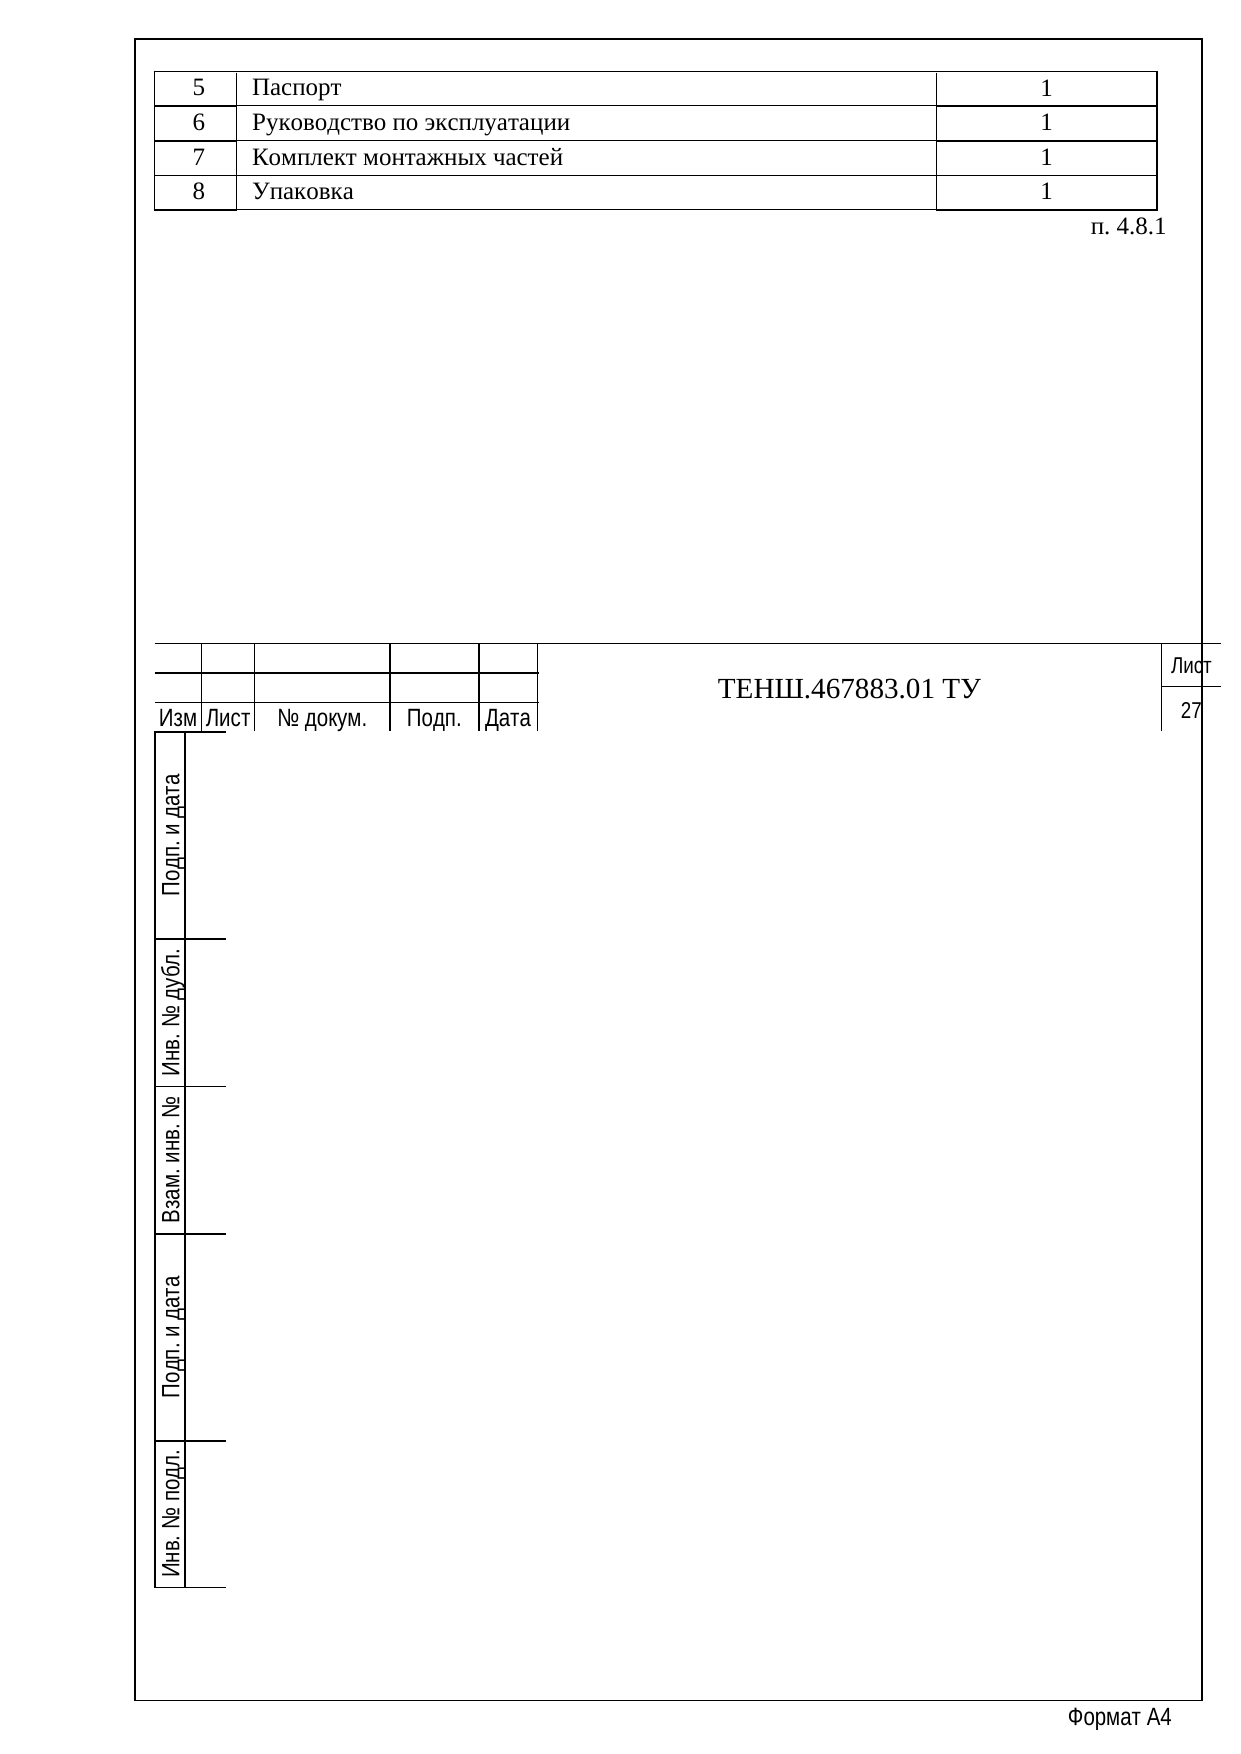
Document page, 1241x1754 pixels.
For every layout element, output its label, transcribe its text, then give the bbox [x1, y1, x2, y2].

text п. 4.8.1 [154, 211, 1166, 239]
table_cell 1 [937, 176, 1156, 209]
table_cell Руководство по эксплуатации [237, 106, 936, 140]
table_cell 7 [155, 142, 236, 174]
table_cell 6 [155, 107, 236, 140]
table_cell 5 [155, 72, 236, 105]
table_cell Паспорт [237, 72, 936, 105]
table_cell Комплект монтажных частей [237, 141, 936, 174]
table_cell Упаковка [237, 176, 936, 209]
table_cell 1 [937, 72, 1156, 105]
table_cell 1 [937, 107, 1156, 140]
table_cell 8 [155, 176, 236, 209]
table_cell 1 [937, 142, 1156, 174]
